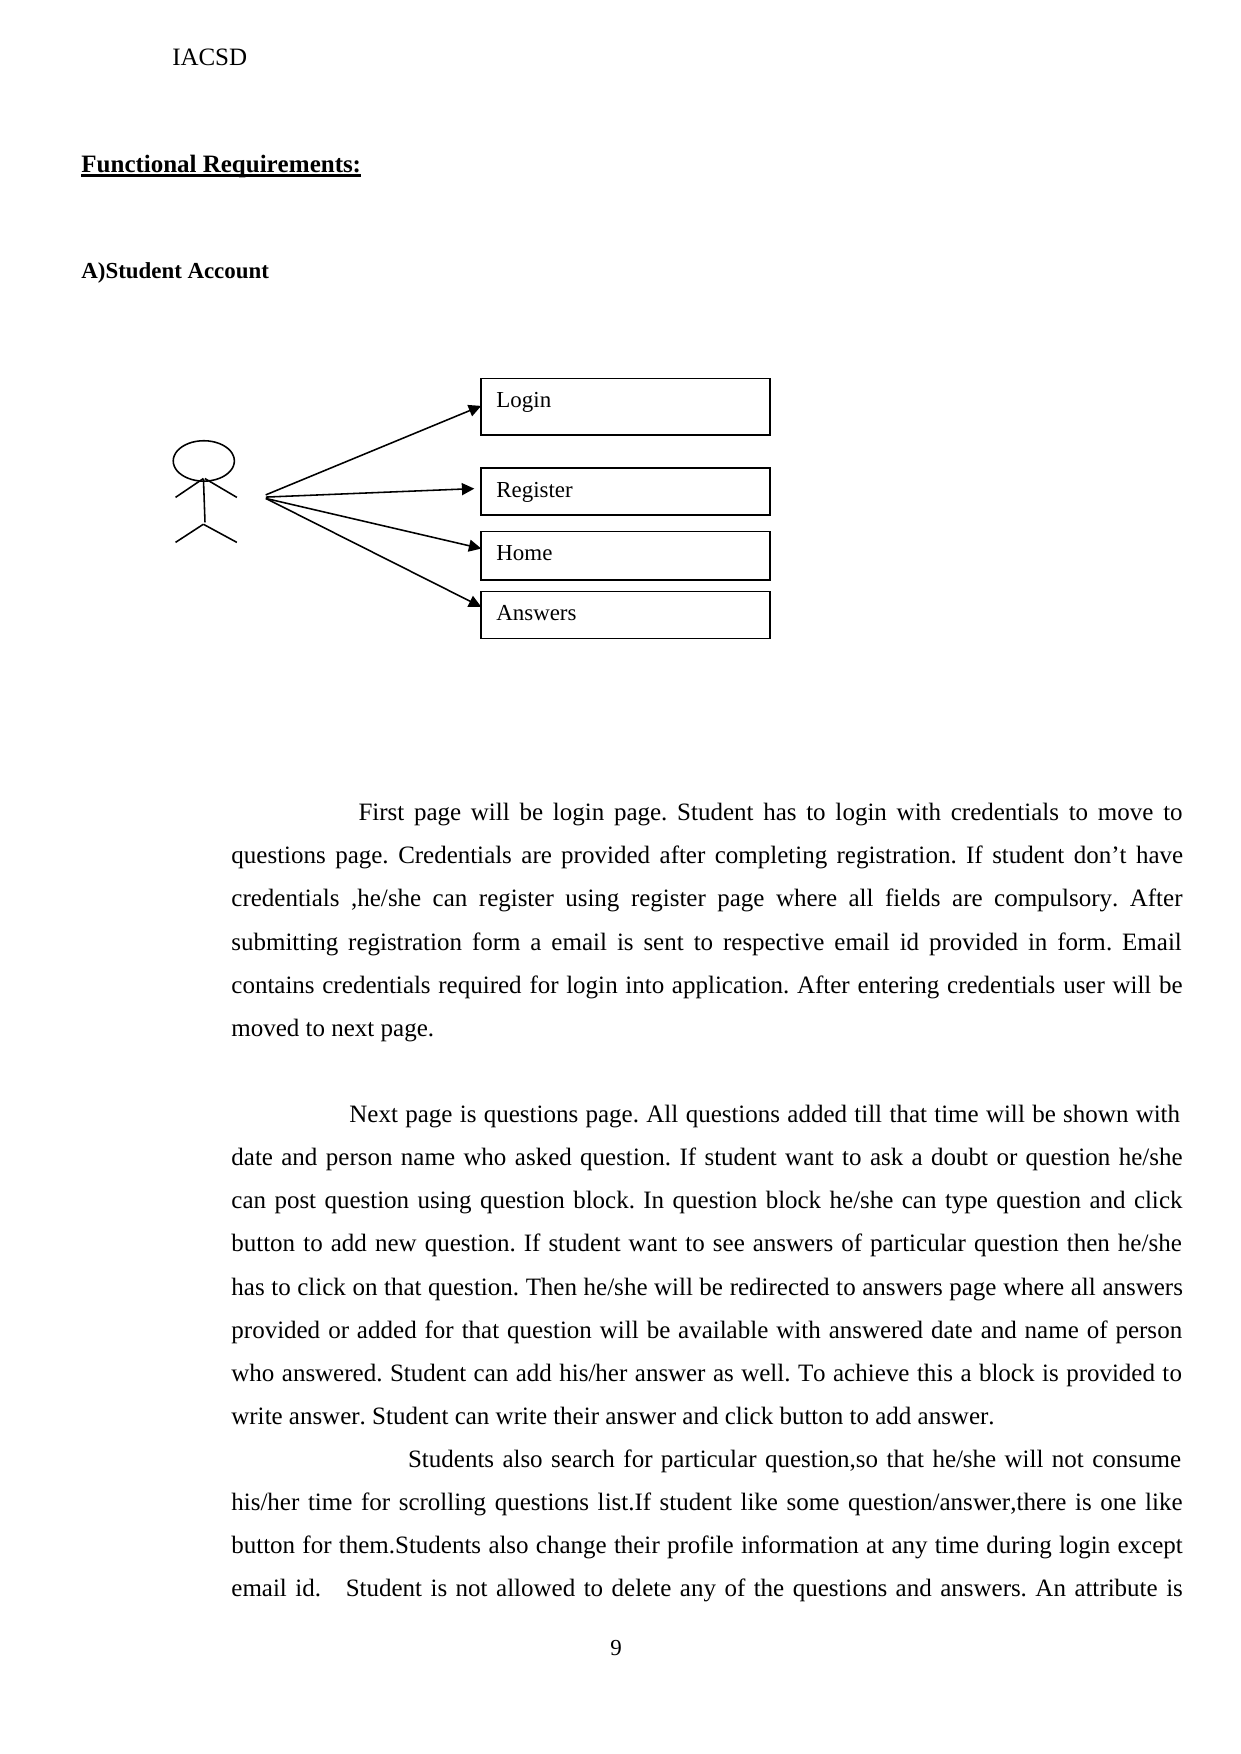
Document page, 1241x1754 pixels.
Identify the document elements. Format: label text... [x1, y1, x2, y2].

text A)Student Account [81, 257, 1184, 283]
text Next page is questions page. All questions added till that time will be shown with date and person name who asked question. If student want to ask a doubt or question he/she can post question using question block. In question block he/she can type question and click button to add new question. If student want to see answers of particular question then he/she has to click on that question. Then he/she will be redirected to answers page where all answers provided or added for that question will be available with answered date and name of person who answered. Student can add his/her answer as well. To achieve this a block is provided to write answer. Student can write their answer and click button to add answer. [231, 1099, 1184, 1430]
subtitle Functional Requirements: [81, 149, 1184, 178]
text First page will be login page. Student has to login with credentials to move to questions page. Credentials are provided after completing registration. If student don’t have credentials ,he/she can register using register page where all fields are compulsory. After submitting registration form a email is sent to respective email id provided in form. Email contains credentials required for login into application. After entering credentials user will be moved to next page. [231, 797, 1184, 1042]
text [231, 1444, 1184, 1602]
